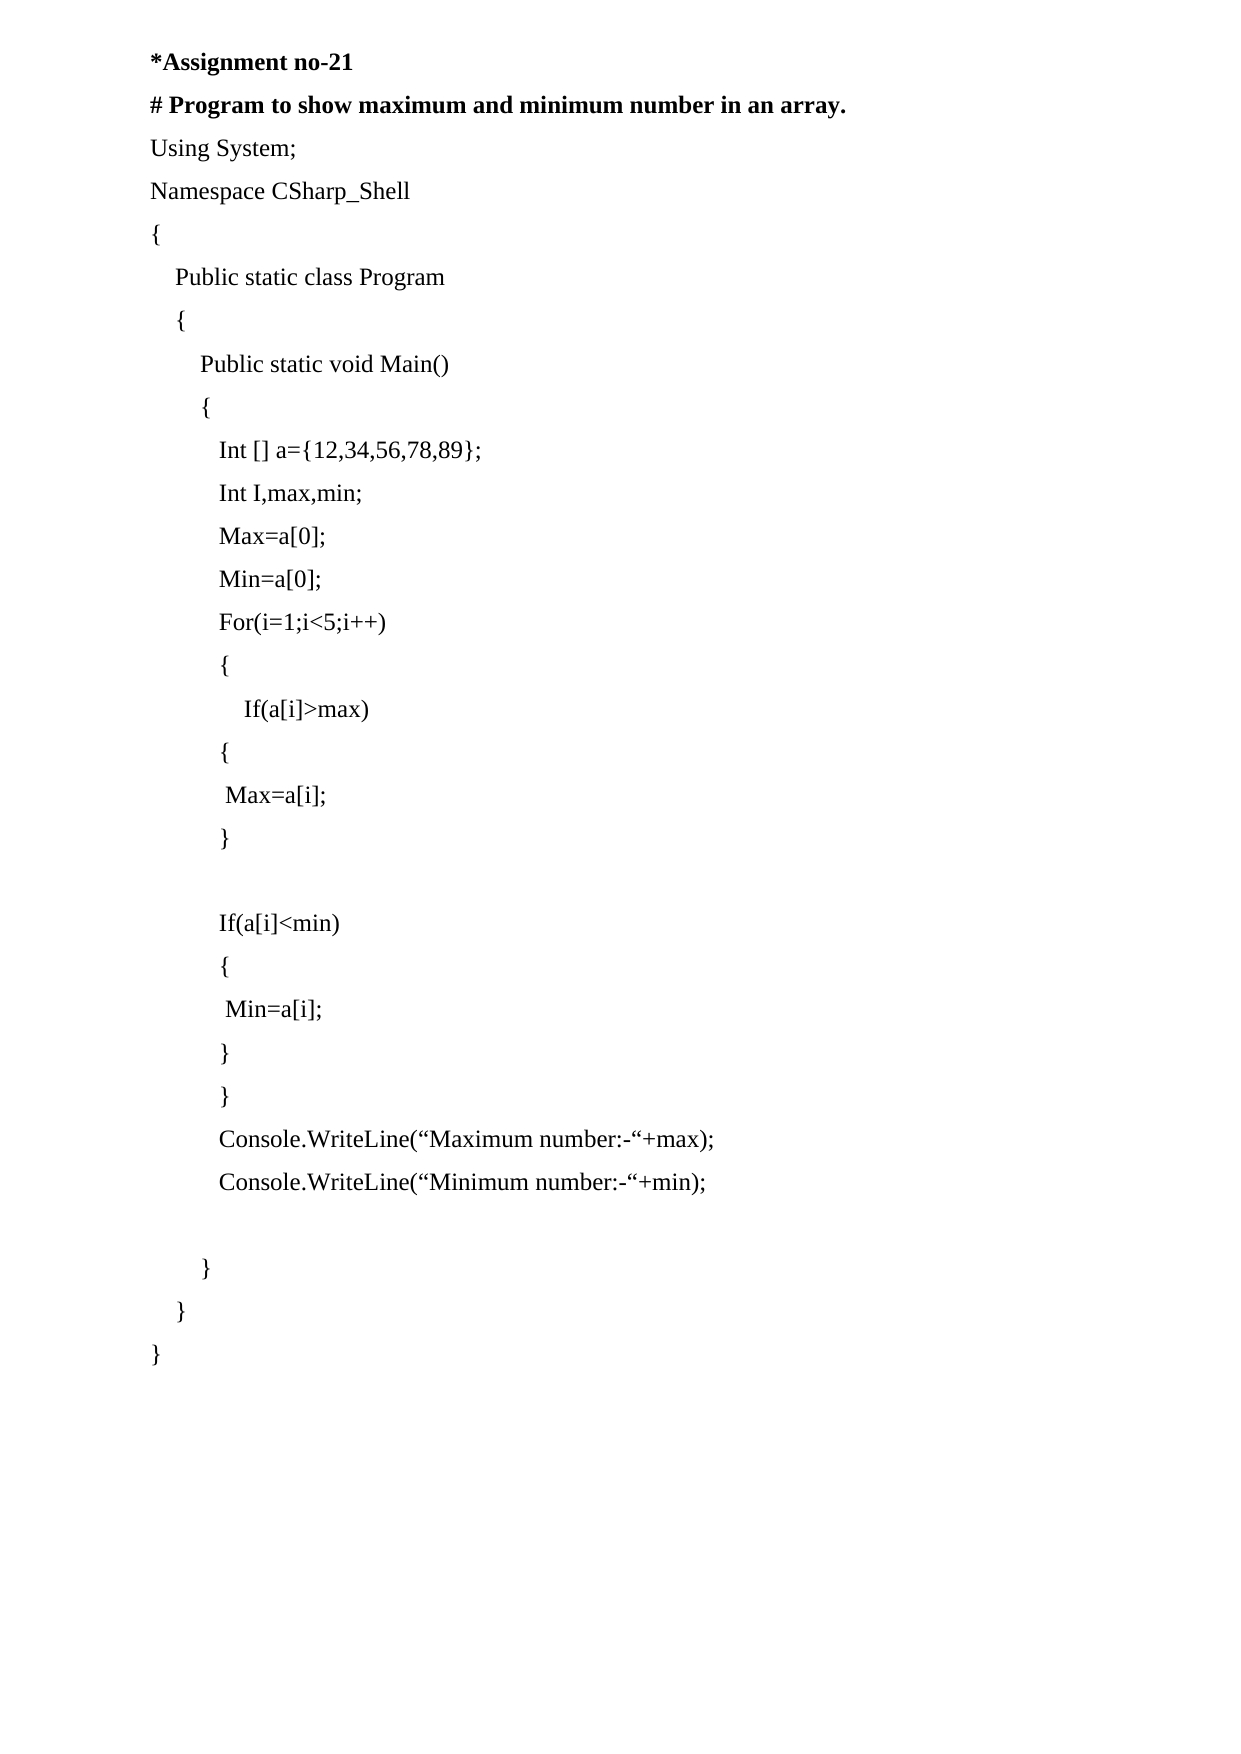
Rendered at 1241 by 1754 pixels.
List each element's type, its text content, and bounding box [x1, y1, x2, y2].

text Using System; [150, 133, 1090, 162]
text Max=a[i]; [150, 780, 1090, 809]
text If(a[i]<min) [150, 908, 1090, 937]
text } [150, 1339, 1090, 1368]
text Int [] a={12,34,56,78,89}; [150, 435, 1090, 464]
text *Assignment no-21 [150, 47, 1090, 76]
text Int I,max,min; [150, 478, 1090, 507]
text } [150, 823, 1090, 852]
text { [150, 392, 1090, 421]
text For(i=1;i<5;i++) [150, 607, 1090, 636]
text } [150, 1038, 1090, 1066]
text Max=a[0]; [150, 521, 1090, 550]
text } [150, 1081, 1090, 1109]
text Min=a[0]; [150, 564, 1090, 593]
text Min=a[i]; [150, 994, 1090, 1023]
text { [150, 306, 1090, 334]
text { [150, 737, 1090, 766]
text { [150, 951, 1090, 980]
text } [150, 1296, 1090, 1325]
text If(a[i]>max) [150, 694, 1090, 722]
text # Program to show maximum and minimum number in an array. [150, 90, 1090, 119]
text Public static class Program [150, 262, 1090, 291]
text Console.WriteLine(“Maximum number:-“+max); [150, 1124, 1090, 1153]
text Public static void Main() [150, 349, 1090, 377]
text Console.WriteLine(“Minimum number:-“+min); [150, 1167, 1090, 1196]
text } [150, 1253, 1090, 1282]
text { [150, 651, 1090, 679]
text { [150, 219, 1090, 248]
text Namespace CSharp_Shell [150, 176, 1090, 205]
